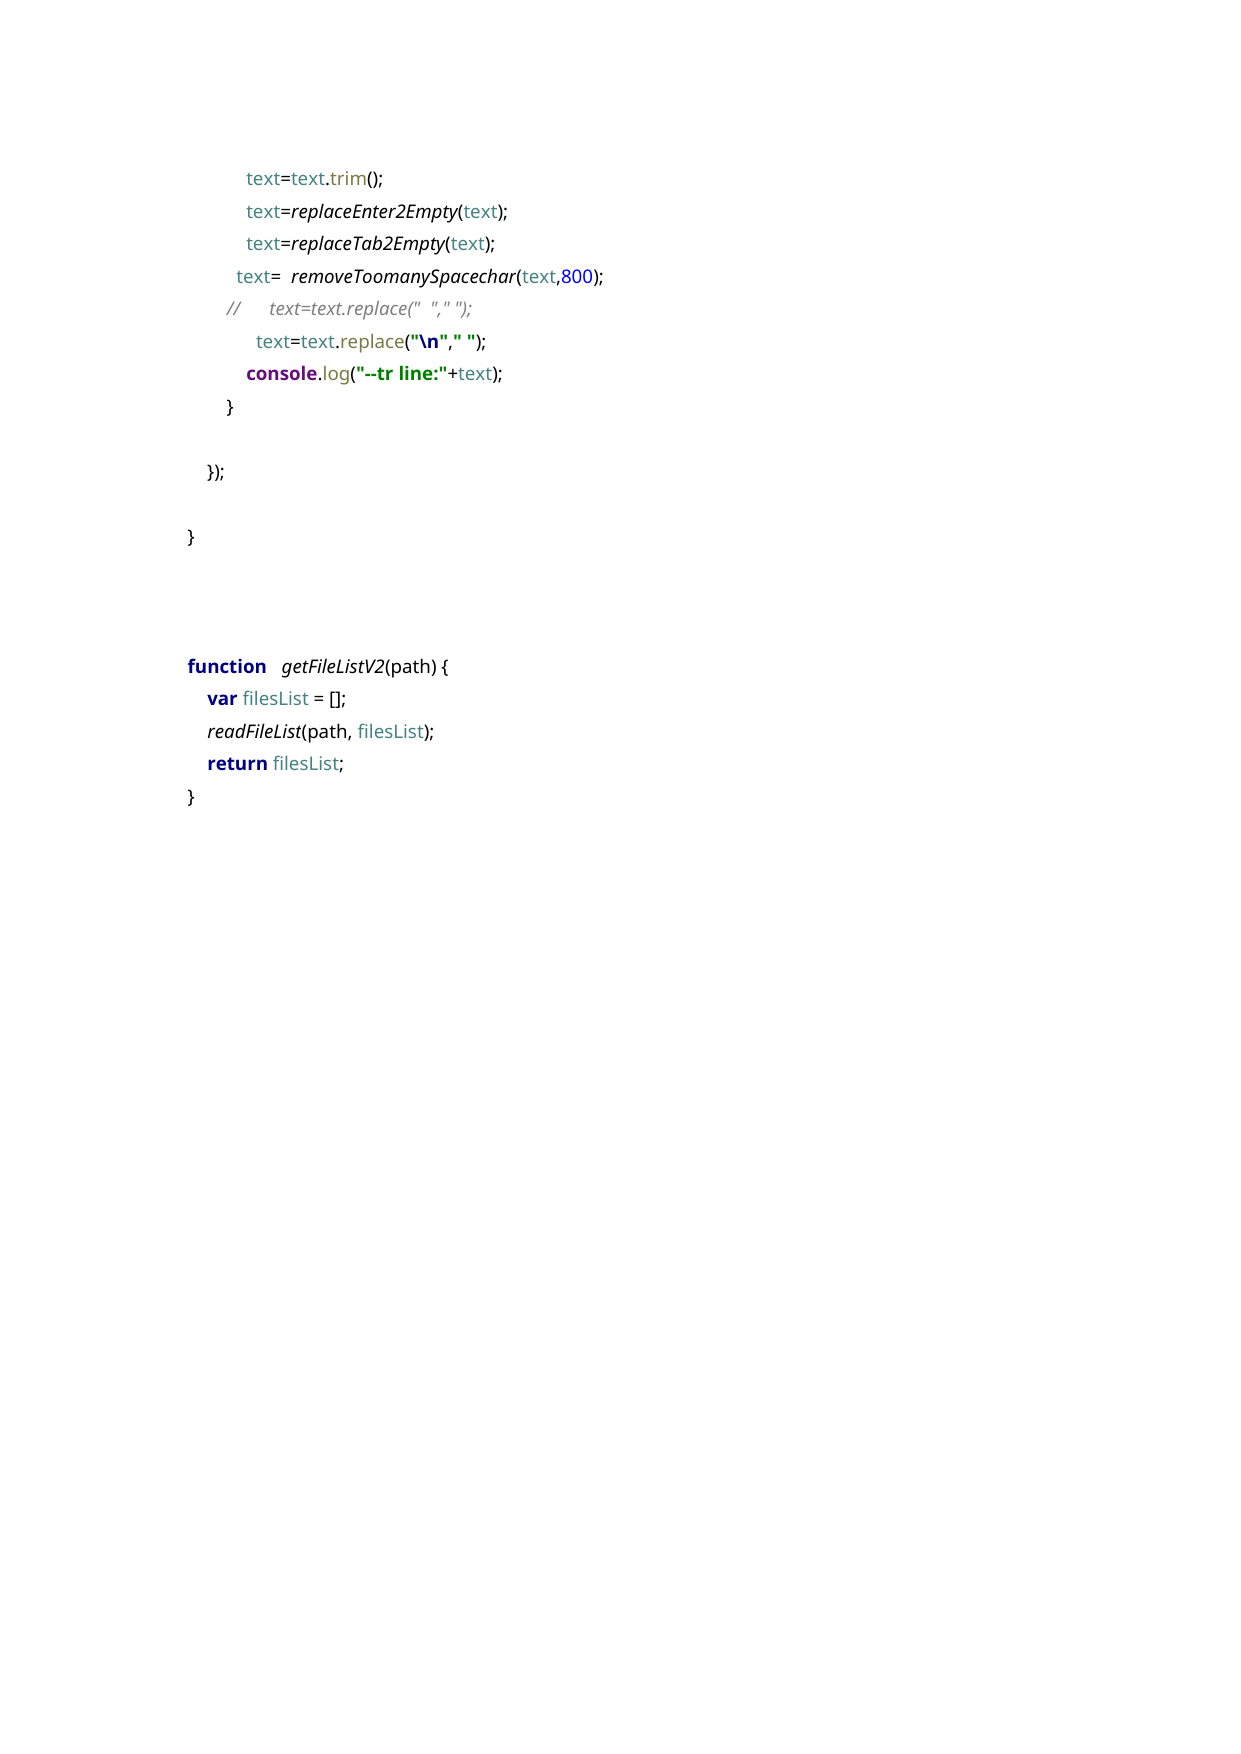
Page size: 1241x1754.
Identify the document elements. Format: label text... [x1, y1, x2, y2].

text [187, 162, 1053, 552]
text function getFileListV2(path) { var filesList = []; readFileList(path, filesList); return filesList; } [187, 617, 1053, 812]
